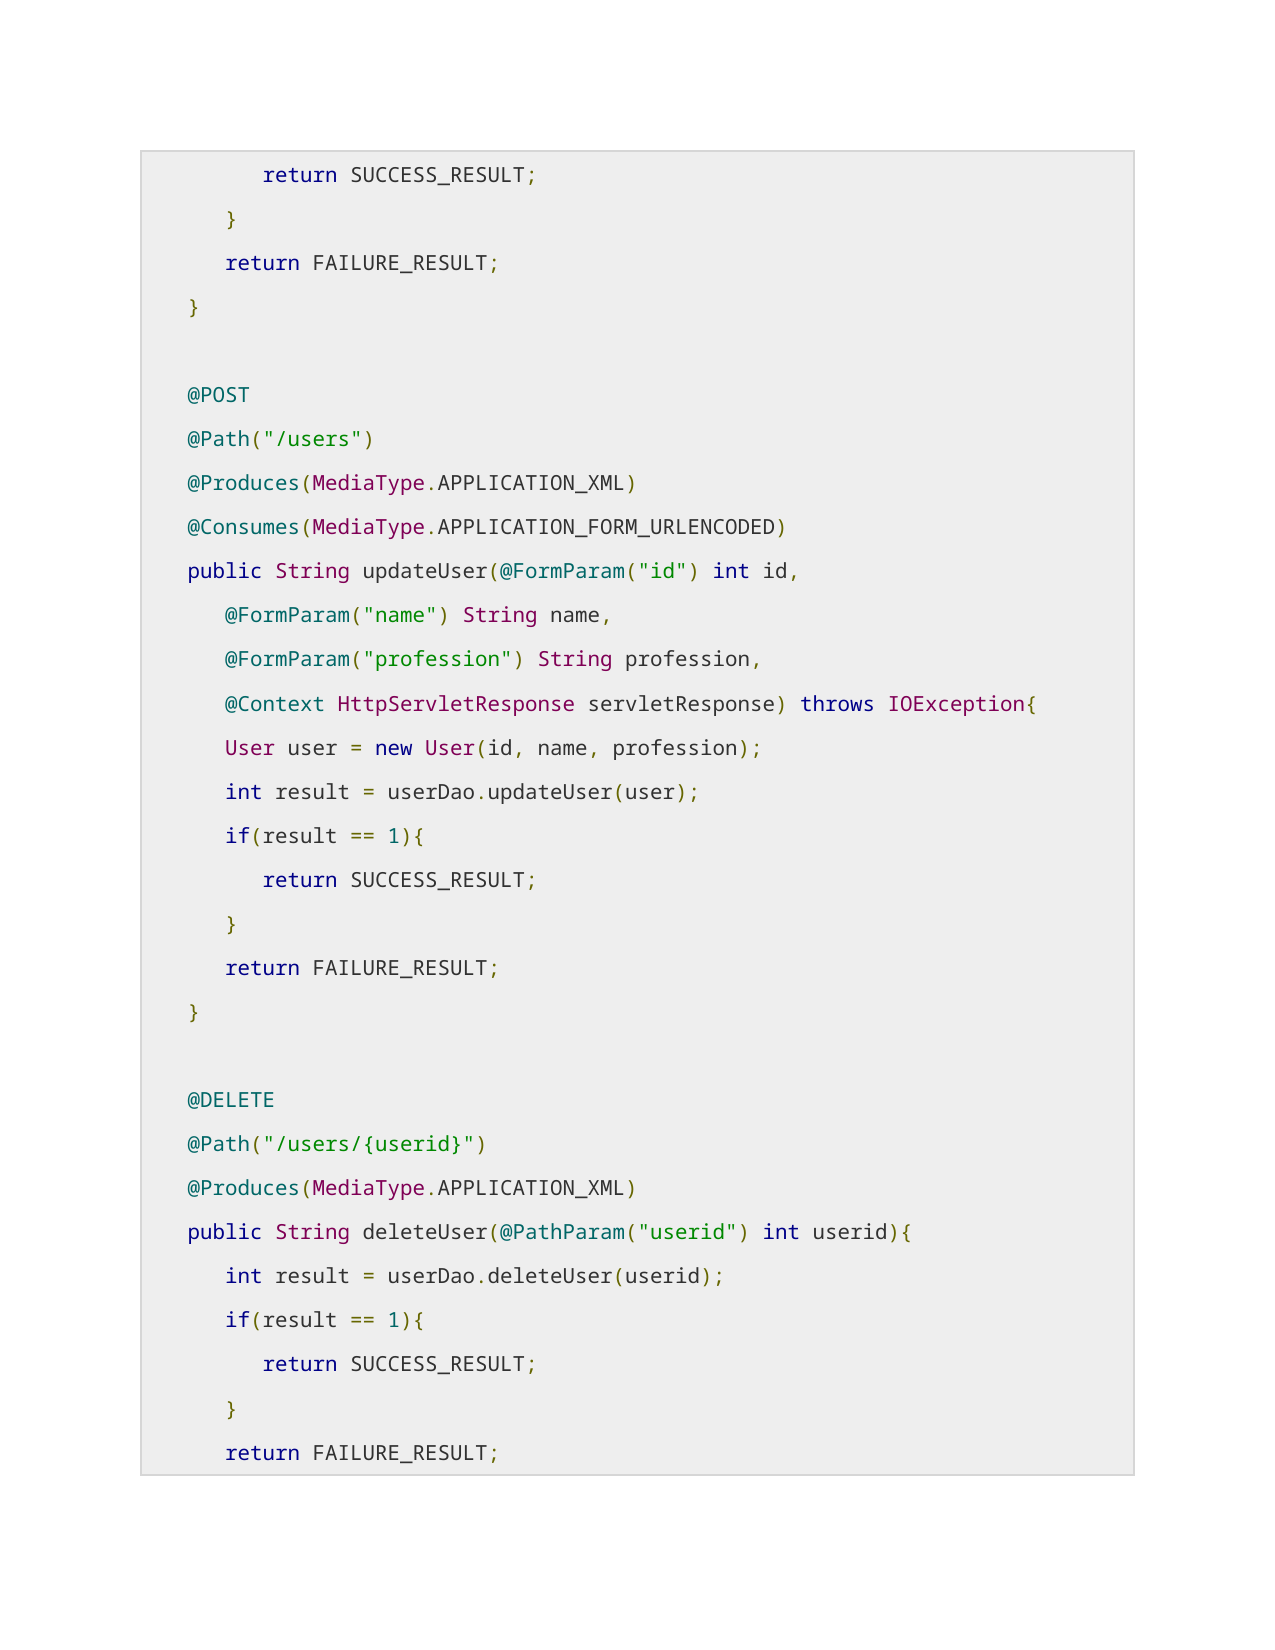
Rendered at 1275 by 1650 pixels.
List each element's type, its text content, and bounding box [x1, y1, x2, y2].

text } [142, 899, 1133, 937]
text if(result == 1){ [142, 811, 1133, 849]
text return SUCCESS_RESULT; [142, 152, 1133, 188]
text return SUCCESS_RESULT; [142, 855, 1133, 893]
text @Path("/users") [142, 414, 1133, 453]
text if(result == 1){ [142, 1296, 1133, 1334]
text } [142, 987, 1133, 1026]
text return SUCCESS_RESULT; [142, 1340, 1133, 1378]
text int result = userDao.deleteUser(userid); [142, 1252, 1133, 1290]
text int result = userDao.updateUser(user); [142, 767, 1133, 805]
text } [142, 282, 1133, 321]
text @Context HttpServletResponse servletResponse) throws IOException{ [142, 679, 1133, 717]
text @Produces(MediaType.APPLICATION_XML) [142, 1163, 1133, 1202]
text return FAILURE_RESULT; [142, 1428, 1133, 1474]
text @POST [142, 370, 1133, 409]
text } [142, 1384, 1133, 1422]
text return FAILURE_RESULT; [142, 238, 1133, 276]
text @FormParam("profession") String profession, [142, 635, 1133, 673]
text @Produces(MediaType.APPLICATION_XML) [142, 458, 1133, 497]
text @DELETE [142, 1075, 1133, 1114]
text public String updateUser(@FormParam("id") int id, [142, 547, 1133, 585]
text @Path("/users/{userid}") [142, 1119, 1133, 1158]
text return FAILURE_RESULT; [142, 943, 1133, 981]
text @Consumes(MediaType.APPLICATION_FORM_URLENCODED) [142, 502, 1133, 541]
text } [142, 194, 1133, 232]
text public String deleteUser(@PathParam("userid") int userid){ [142, 1207, 1133, 1246]
text @FormParam("name") String name, [142, 591, 1133, 629]
text User user = new User(id, name, profession); [142, 723, 1133, 761]
